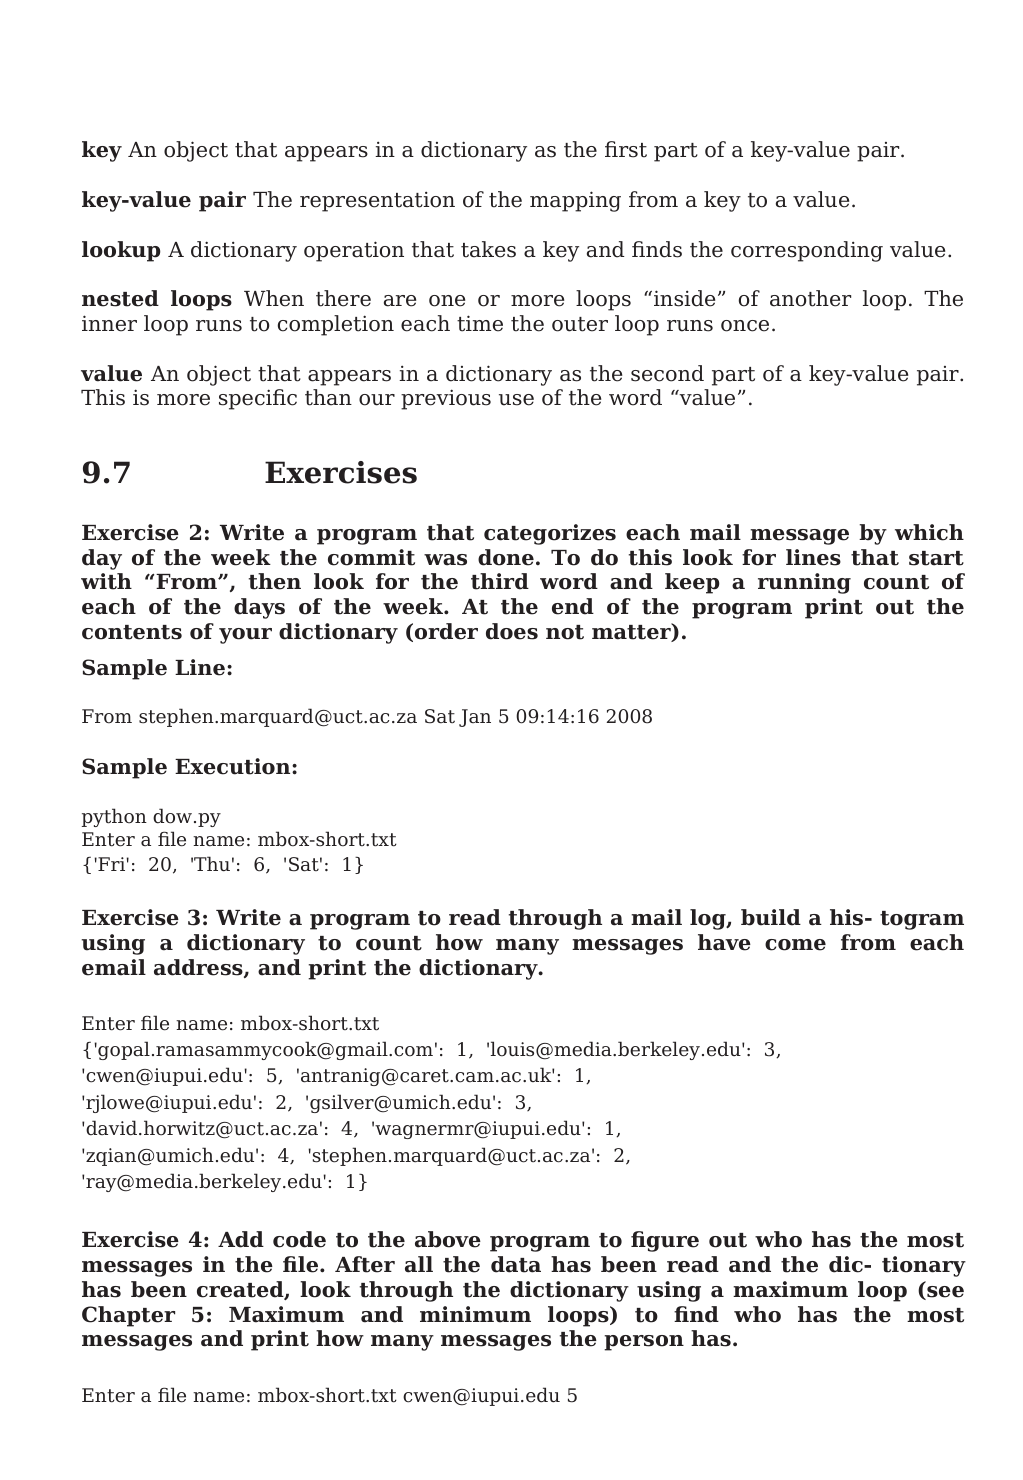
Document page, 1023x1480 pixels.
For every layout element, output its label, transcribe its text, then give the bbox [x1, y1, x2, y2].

text Enter a file name: mbox-short.txt cwen@iupui.edu 5 [81, 1385, 966, 1407]
text key An object that appears in a dictionary as the first part of a key-value pair. [81, 137, 966, 162]
text value An object that appears in a dictionary as the second part of a key-value pair. This is more specific than our previous use of the word “value”. [81, 361, 966, 411]
text From stephen.marquard@uct.ac.za Sat Jan 5 09:14:16 2008 [81, 706, 966, 728]
text 'cwen@iupui.edu': 5, 'antranig@caret.cam.ac.uk': 1, [81, 1063, 966, 1088]
text 'david.horwitz@uct.ac.za': 4, 'wagnermr@iupui.edu': 1, [81, 1116, 966, 1141]
text Enter file name: mbox-short.txt [81, 1013, 966, 1035]
text Enter a file name: mbox-short.txt [81, 828, 966, 850]
text {'Fri': 20, 'Thu': 6, 'Sat': 1} [81, 851, 966, 877]
subtitle Exercise 4: Add code to the above program to figure out who has the most messages in the file. After all the data has been read and the dic- tionary has been created, look through the dictionary using a maximum loop (see Chapter 5: Maximum and minimum loops) to find who has the most messages and print how many messages the person has. [81, 1228, 966, 1352]
text {'gopal.ramasammycook@gmail.com': 1, 'louis@media.berkeley.edu': 3, [81, 1036, 966, 1062]
text key-value pair The representation of the mapping from a key to a value. [81, 187, 966, 212]
text 'ray@media.berkeley.edu': 1} [81, 1169, 966, 1194]
text Sample Line: [81, 655, 966, 680]
subtitle Exercises [81, 456, 966, 491]
subtitle Exercise 3: Write a program to read through a mail log, build a his- togram using a dictionary to count how many messages have come from each email address, and print the dictionary. [81, 906, 966, 980]
subtitle Exercise 2: Write a program that categorizes each mail message by which day of the week the commit was done. To do this look for lines that start with “From”, then look for the third word and keep a running count of each of the days of the week. At the end of the program print out the contents of your dictionary (order does not matter). [81, 521, 966, 644]
text 'rjlowe@iupui.edu': 2, 'gsilver@umich.edu': 3, [81, 1089, 966, 1114]
text lookup A dictionary operation that takes a key and finds the corresponding value. [81, 237, 966, 262]
subtitle Sample Execution: [81, 755, 966, 779]
text 'zqian@umich.edu': 4, 'stephen.marquard@uct.ac.za': 2, [81, 1142, 966, 1168]
text python dow.py [81, 806, 966, 827]
text nested loops When there are one or more loops “inside” of another loop. The inner loop runs to completion each time the outer loop runs once. [81, 287, 966, 336]
